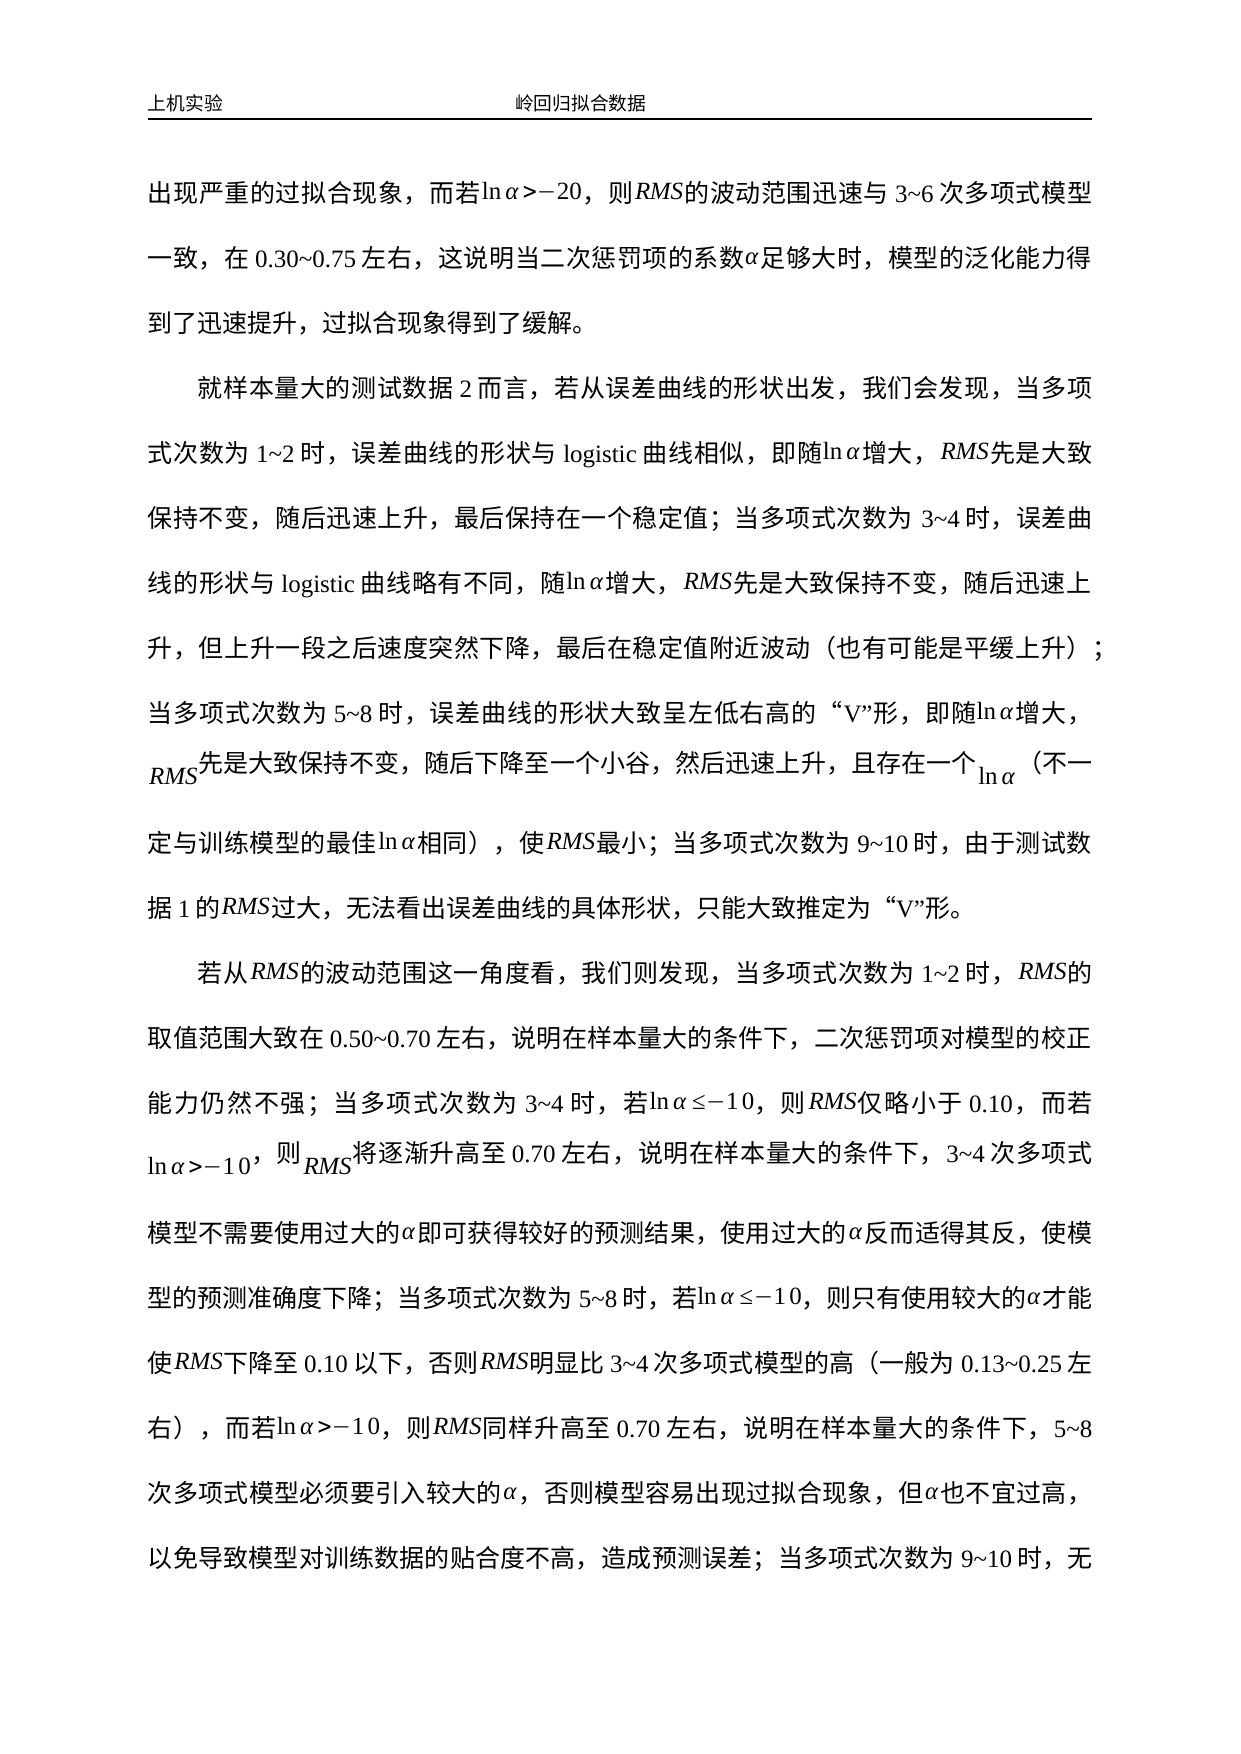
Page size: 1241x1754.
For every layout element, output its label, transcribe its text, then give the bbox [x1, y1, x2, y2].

text 就样本量大的测试数据2而言，若从误差曲线的形状出发，我们会发现，当多项式次数为1~2时，误差曲线的形状与logistic曲线相似，即随增大，先是大致保持不变，随后迅速上升，最后保持在一个稳定值；当多项式次数为3~4时，误差曲线的形状与logistic曲线略有不同，随增大，先是大致保持不变，随后迅速上升，但上升一段之后速度突然下降，最后在稳定值附近波动（也有可能是平缓上升）；当多项式次数为5~8时，误差曲线的形状大致呈左低右高的“V”形，即随增大，先是大致保持不变，随后下降至一个小谷，然后迅速上升，且存在一个（不一定与训练模型的最佳相同），使最小；当多项式次数为9~10时，由于测试数据1的过大，无法看出误差曲线的具体形状，只能大致推定为“V”形。 [148, 354, 1092, 939]
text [148, 939, 1092, 1589]
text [148, 159, 1092, 354]
